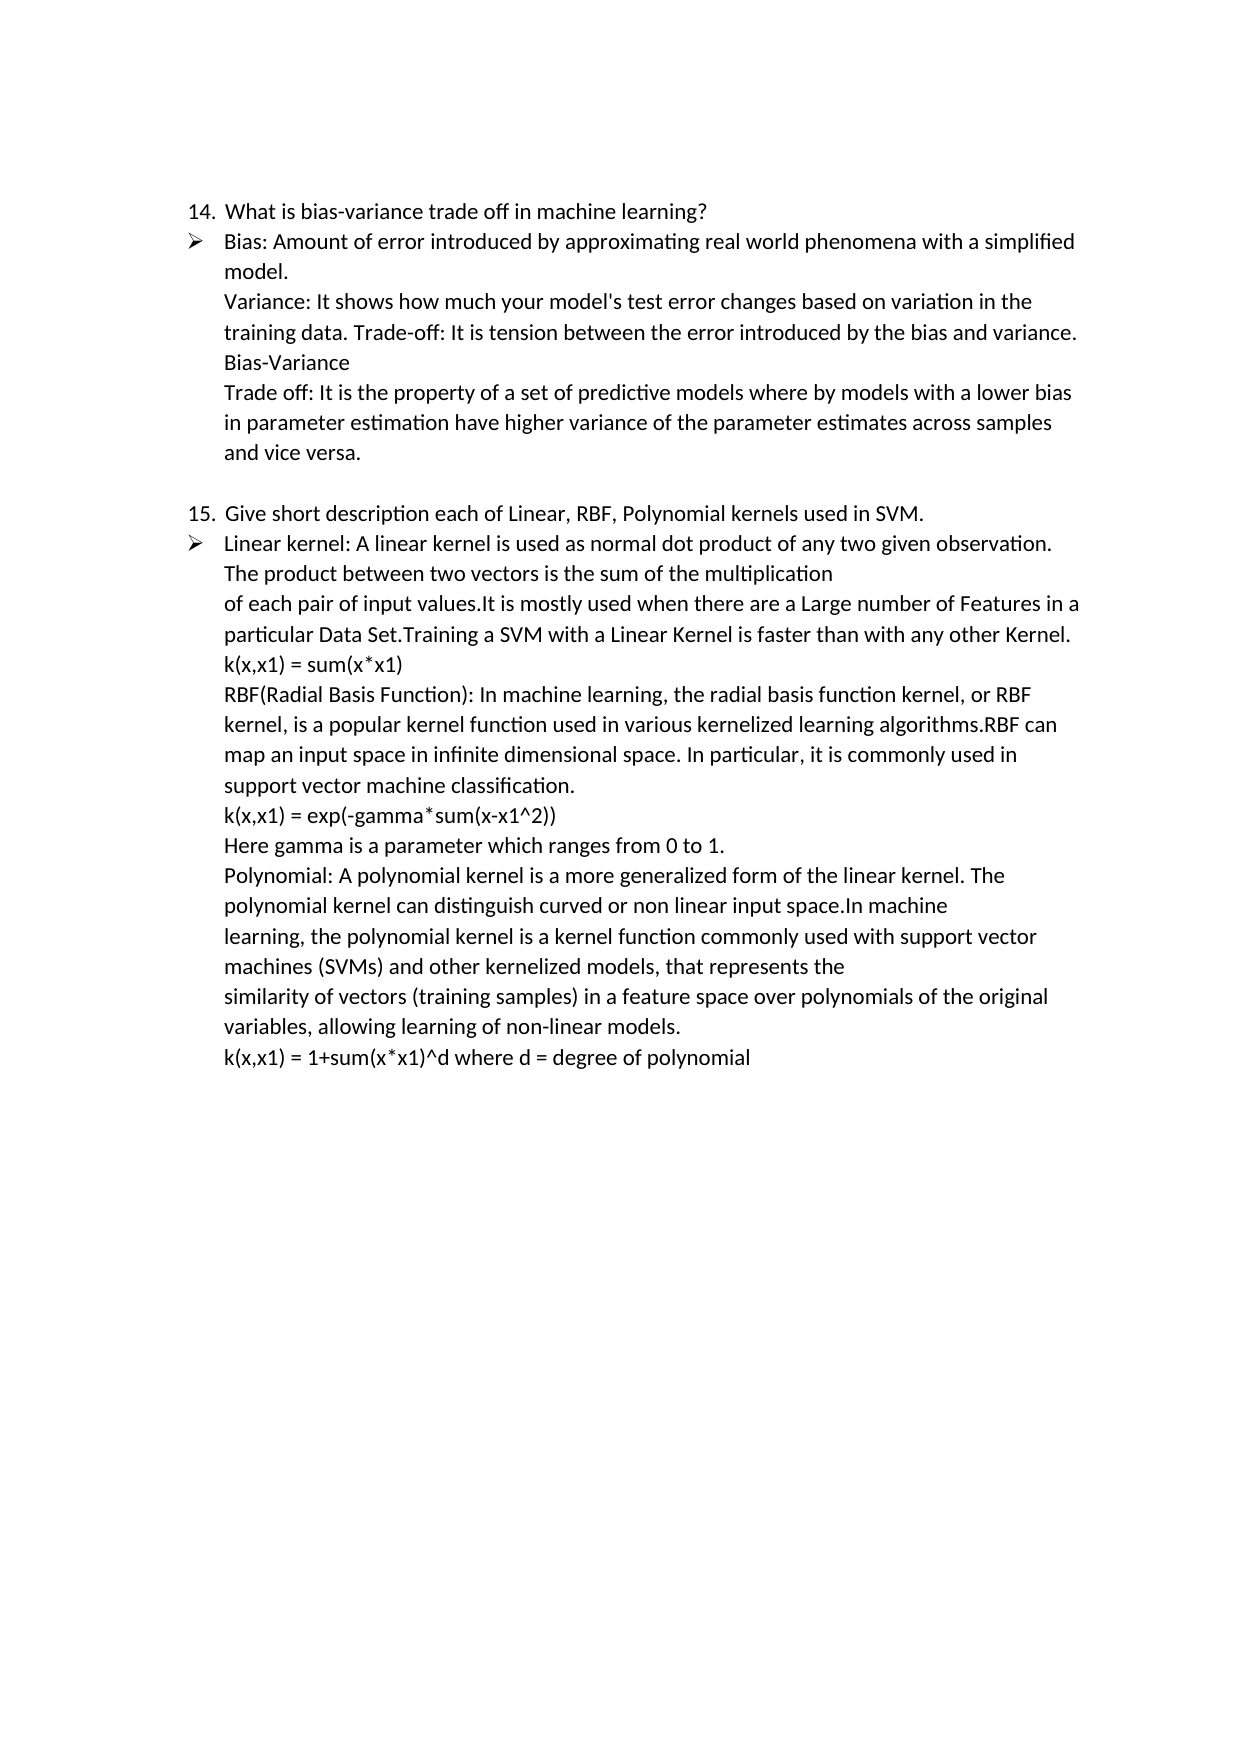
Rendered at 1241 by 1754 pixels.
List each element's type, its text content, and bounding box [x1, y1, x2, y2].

list Give short description each of Linear, RBF, Polynomial kernels used in SVM. [187, 499, 1090, 527]
list k(x,x1) = sum(x*x1) [224, 650, 1090, 678]
list similarity of vectors (training samples) in a feature space over polynomials of the original variables, allowing learning of non-linear models. [224, 982, 1090, 1041]
list learning, the polynomial kernel is a kernel function commonly used with support vector machines (SVMs) and other kernelized models, that represents the [224, 922, 1090, 980]
list Bias: Amount of error introduced by approximating real world phenomena with a simplified model. [186, 227, 1090, 285]
list Trade off: It is the property of a set of predictive models where by models with a lower bias in parameter estimation have higher variance of the parameter estimates across samples and vice versa. [224, 378, 1090, 467]
list RBF(Radial Basis Function): In machine learning, the radial basis function kernel, or RBF kernel, is a popular kernel function used in various kernelized learning algorithms.RBF can map an input space in infinite dimensional space. In particular, it is commonly used in support vector machine classification. [224, 680, 1090, 799]
list Here gamma is a parameter which ranges from 0 to 1. [224, 831, 1090, 859]
list Polynomial: A polynomial kernel is a more generalized form of the linear kernel. The polynomial kernel can distinguish curved or non linear input space.In machine [224, 861, 1090, 920]
list Linear kernel: A linear kernel is used as normal dot product of any two given observation. The product between two vectors is the sum of the multiplication [186, 529, 1090, 587]
list Variance: It shows how much your model's test error changes based on variation in the training data. Trade-off: It is tension between the error introduced by the bias and variance. Bias-Variance [224, 287, 1090, 376]
list k(x,x1) = exp(-gamma*sum(x-x1^2)) [224, 801, 1090, 829]
list What is bias-variance trade off in machine learning? [187, 197, 1090, 225]
list of each pair of input values.It is mostly used when there are a Large number of Features in a particular Data Set.Training a SVM with a Linear Kernel is faster than with any other Kernel. [224, 589, 1090, 648]
list k(x,x1) = 1+sum(x*x1)^d where d = degree of polynomial [224, 1043, 1090, 1071]
